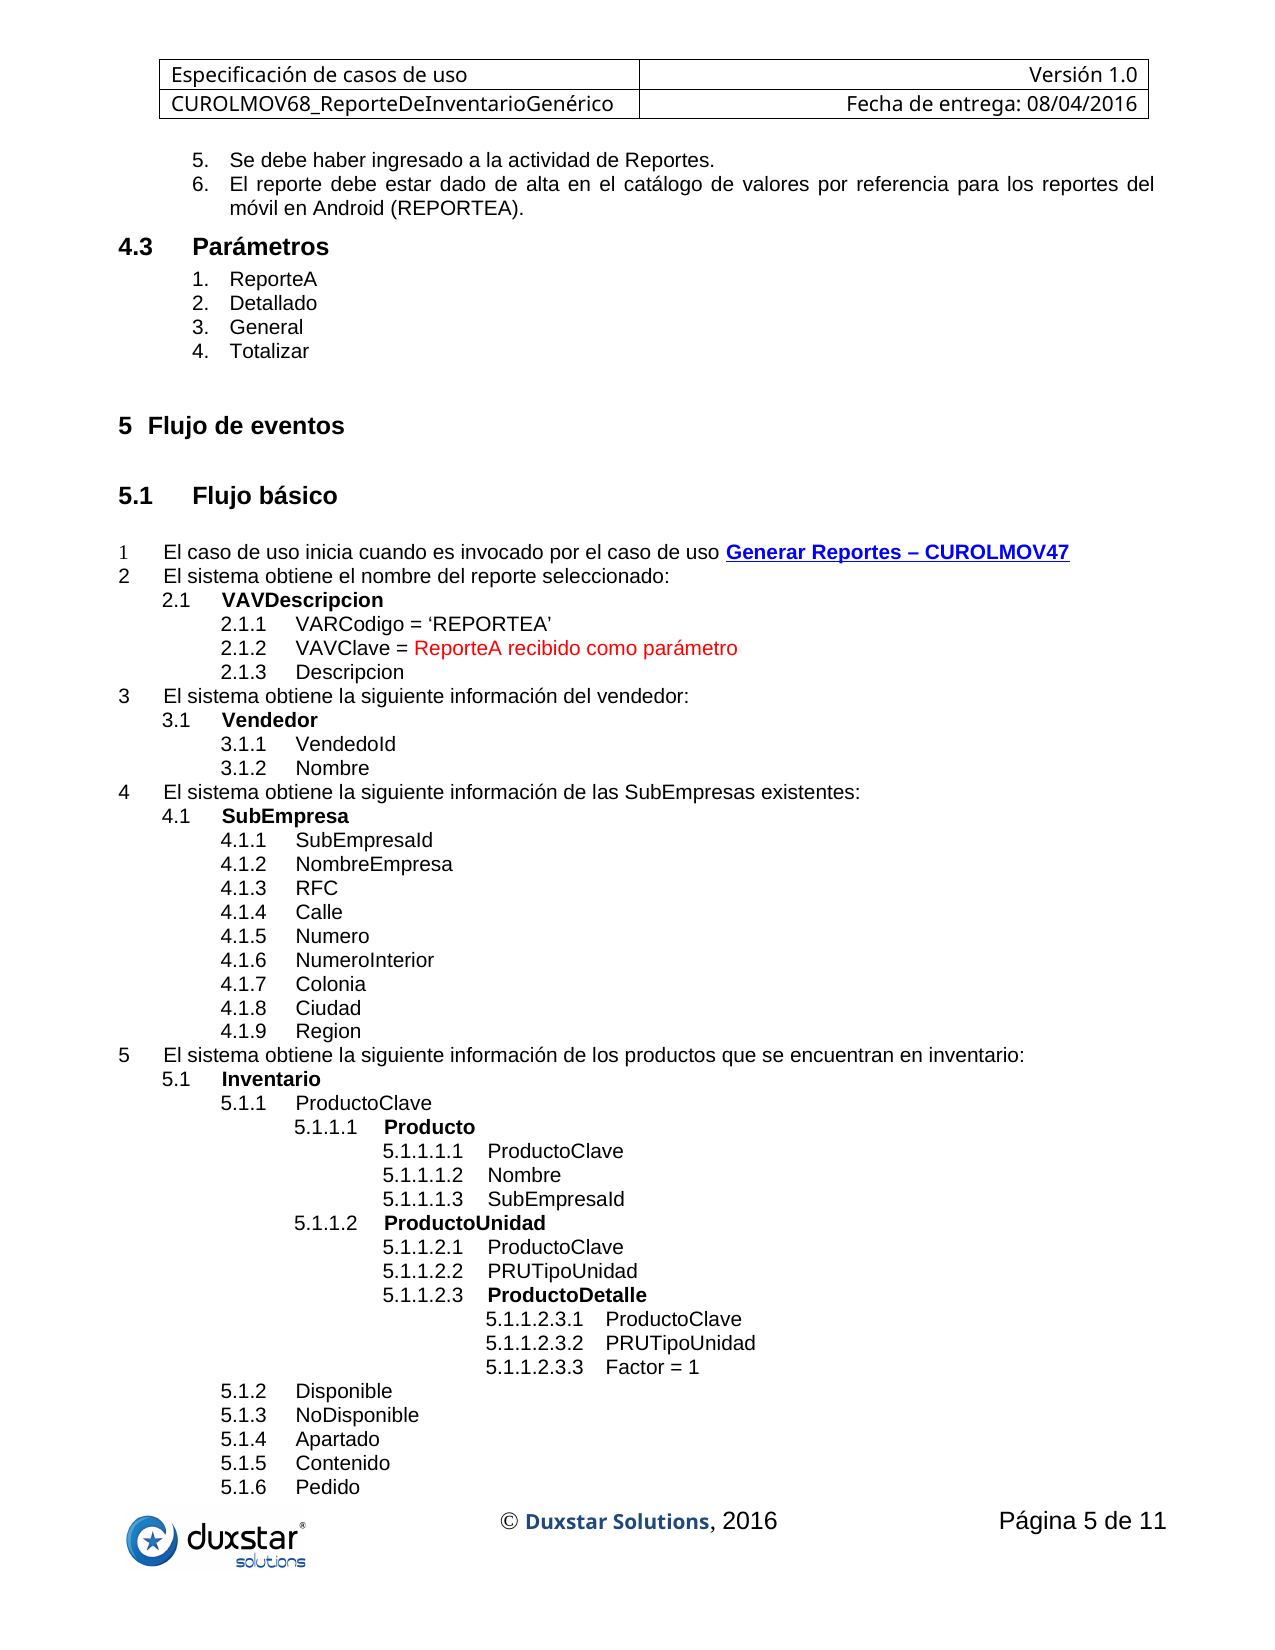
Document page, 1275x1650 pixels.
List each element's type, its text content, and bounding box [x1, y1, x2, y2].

list El reporte debe estar dado de alta en el catálogo de valores por referencia para los reportes del móvil en Android (REPORTEA). [192, 172, 1157, 220]
list VendedoId [220, 732, 1157, 756]
list Colonia [220, 971, 1157, 995]
list ProductoClave [220, 1091, 1157, 1115]
list Pedido [220, 1474, 1157, 1498]
list El sistema obtiene la siguiente información de las SubEmpresas existentes: [118, 780, 1157, 804]
list Contenido [220, 1451, 1157, 1474]
list El sistema obtiene la siguiente información de los productos que se encuentran en inventario: [118, 1043, 1157, 1067]
list Region [220, 1019, 1157, 1043]
list Ciudad [220, 995, 1157, 1019]
list Nombre [220, 756, 1157, 780]
list VARCodigo = ‘REPORTEA’ [220, 612, 1157, 636]
list SubEmpresa [162, 804, 1157, 828]
list RFC [220, 876, 1157, 899]
list ProductoDetalle [382, 1283, 1157, 1307]
list Totalizar [192, 339, 1157, 363]
list El sistema obtiene la siguiente información del vendedor: [118, 684, 1157, 708]
list Factor = 1 [485, 1355, 1157, 1379]
list Numero [220, 923, 1157, 947]
subtitle 5.1 Flujo básico [118, 481, 1157, 510]
list El sistema obtiene el nombre del reporte seleccionado: [118, 564, 1157, 588]
list Vendedor [162, 708, 1157, 732]
list Calle [220, 899, 1157, 923]
list General [192, 315, 1157, 339]
list ProductoUnidad [294, 1211, 1157, 1235]
picture [126, 1506, 306, 1571]
list Se debe haber ingresado a la actividad de Reportes. [192, 148, 1157, 172]
list SubEmpresaId [382, 1187, 1157, 1211]
subtitle 5 Flujo de eventos [118, 411, 1157, 440]
list Producto [294, 1115, 1157, 1139]
list NumeroInterior [220, 947, 1157, 971]
list SubEmpresaId [220, 828, 1157, 852]
list Disponible [220, 1379, 1157, 1403]
list Apartado [220, 1427, 1157, 1451]
list ReporteA [192, 267, 1157, 291]
list Detallado [192, 291, 1157, 315]
list Descripcion [220, 660, 1157, 684]
list PRUTipoUnidad [382, 1259, 1157, 1283]
subtitle 4.3 Parámetros [118, 232, 1157, 261]
list ProductoClave [382, 1139, 1157, 1163]
list VAVClave = ReporteA recibido como parámetro [220, 636, 1157, 660]
list PRUTipoUnidad [485, 1331, 1157, 1355]
list Inventario [162, 1067, 1157, 1091]
list ProductoClave [485, 1307, 1157, 1331]
list Nombre [382, 1163, 1157, 1187]
list NoDisponible [220, 1403, 1157, 1427]
list NombreEmpresa [220, 852, 1157, 876]
list ProductoClave [382, 1235, 1157, 1259]
list El caso de uso inicia cuando es invocado por el caso de uso Generar Reportes – CUROLMOV47 [118, 540, 1157, 564]
list VAVDescripcion [162, 588, 1157, 612]
